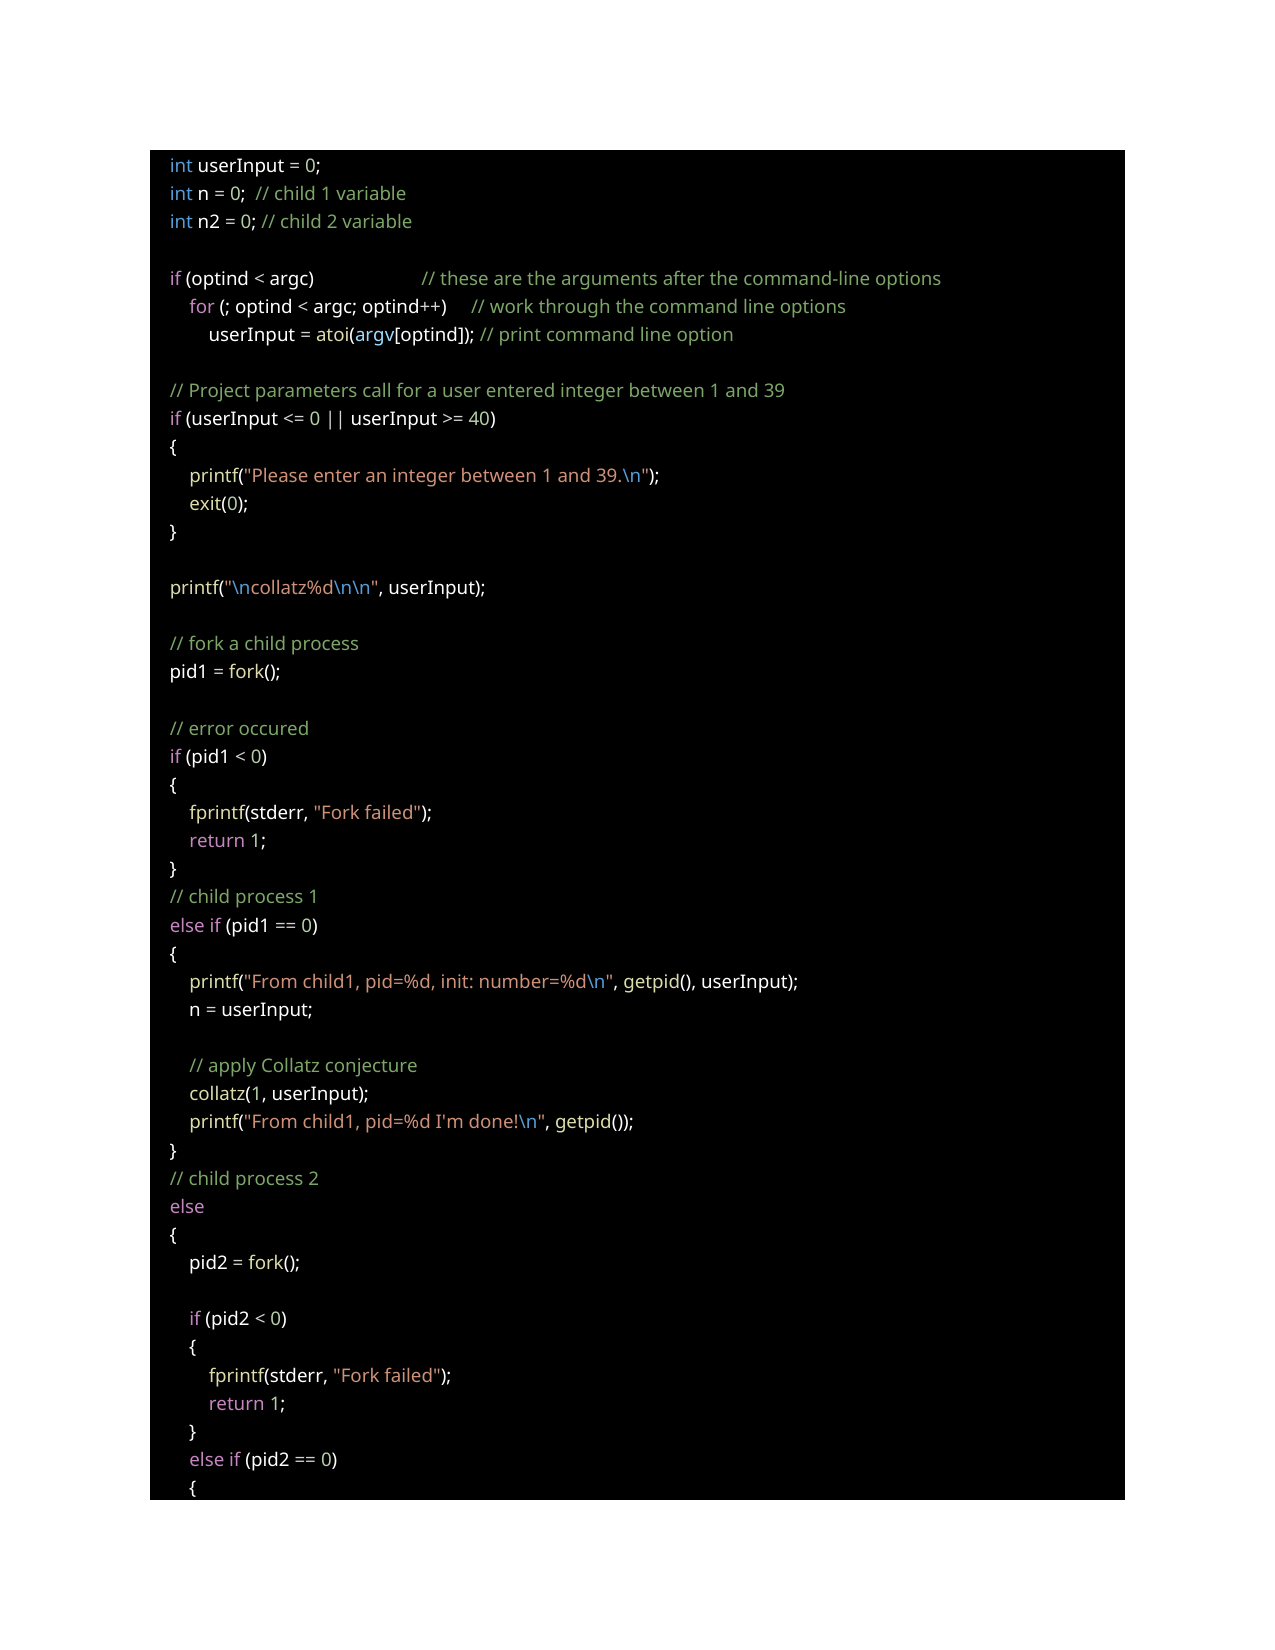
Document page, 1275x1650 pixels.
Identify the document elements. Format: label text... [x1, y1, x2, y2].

text for (; optind < argc; optind++) // work through the command line options [150, 291, 1125, 319]
text pid1 = fork(); [150, 656, 1125, 684]
text if (optind < argc) // these are the arguments after the command-line options [150, 262, 1125, 291]
text printf("\ncollatz%d\n\n", userInput); [150, 572, 1125, 600]
text // child process 2 [150, 1162, 1125, 1191]
text else [150, 1191, 1125, 1219]
text n = userInput; [150, 994, 1125, 1022]
text printf("From child1, pid=%d I'm done!\n", getpid()); [150, 1106, 1125, 1134]
text printf("From child1, pid=%d, init: number=%d\n", getpid(), userInput); [150, 966, 1125, 994]
text if (userInput <= 0 || userInput >= 40) [150, 403, 1125, 431]
text } [150, 1134, 1125, 1162]
text printf("Please enter an integer between 1 and 39.\n"); [150, 459, 1125, 487]
text { [150, 1331, 1125, 1359]
text } [150, 516, 1125, 544]
text // apply Collatz conjecture [150, 1050, 1125, 1078]
text { [150, 431, 1125, 459]
text { [150, 1219, 1125, 1247]
text fprintf(stderr, "Fork failed"); [150, 797, 1125, 825]
text // Project parameters call for a user entered integer between 1 and 39 [150, 375, 1125, 403]
text int n2 = 0; // child 2 variable [150, 206, 1125, 234]
text else if (pid1 == 0) [150, 909, 1125, 937]
text exit(0); [150, 487, 1125, 516]
text userInput = atoi(argv[optind]); // print command line option [150, 319, 1125, 347]
text { [150, 1472, 1125, 1500]
text // error occured [150, 712, 1125, 741]
text else if (pid2 == 0) [150, 1444, 1125, 1472]
text pid2 = fork(); [150, 1247, 1125, 1275]
text return 1; [150, 825, 1125, 853]
text int userInput = 0; [150, 150, 1125, 178]
text } [150, 1416, 1125, 1444]
text int n = 0; // child 1 variable [150, 178, 1125, 206]
text // fork a child process [150, 628, 1125, 656]
text collatz(1, userInput); [150, 1078, 1125, 1106]
text if (pid2 < 0) [150, 1303, 1125, 1331]
text { [150, 937, 1125, 966]
text fprintf(stderr, "Fork failed"); [150, 1359, 1125, 1387]
text // child process 1 [150, 881, 1125, 909]
text if (pid1 < 0) [150, 741, 1125, 769]
text { [150, 769, 1125, 797]
text } [150, 853, 1125, 881]
text return 1; [150, 1387, 1125, 1416]
